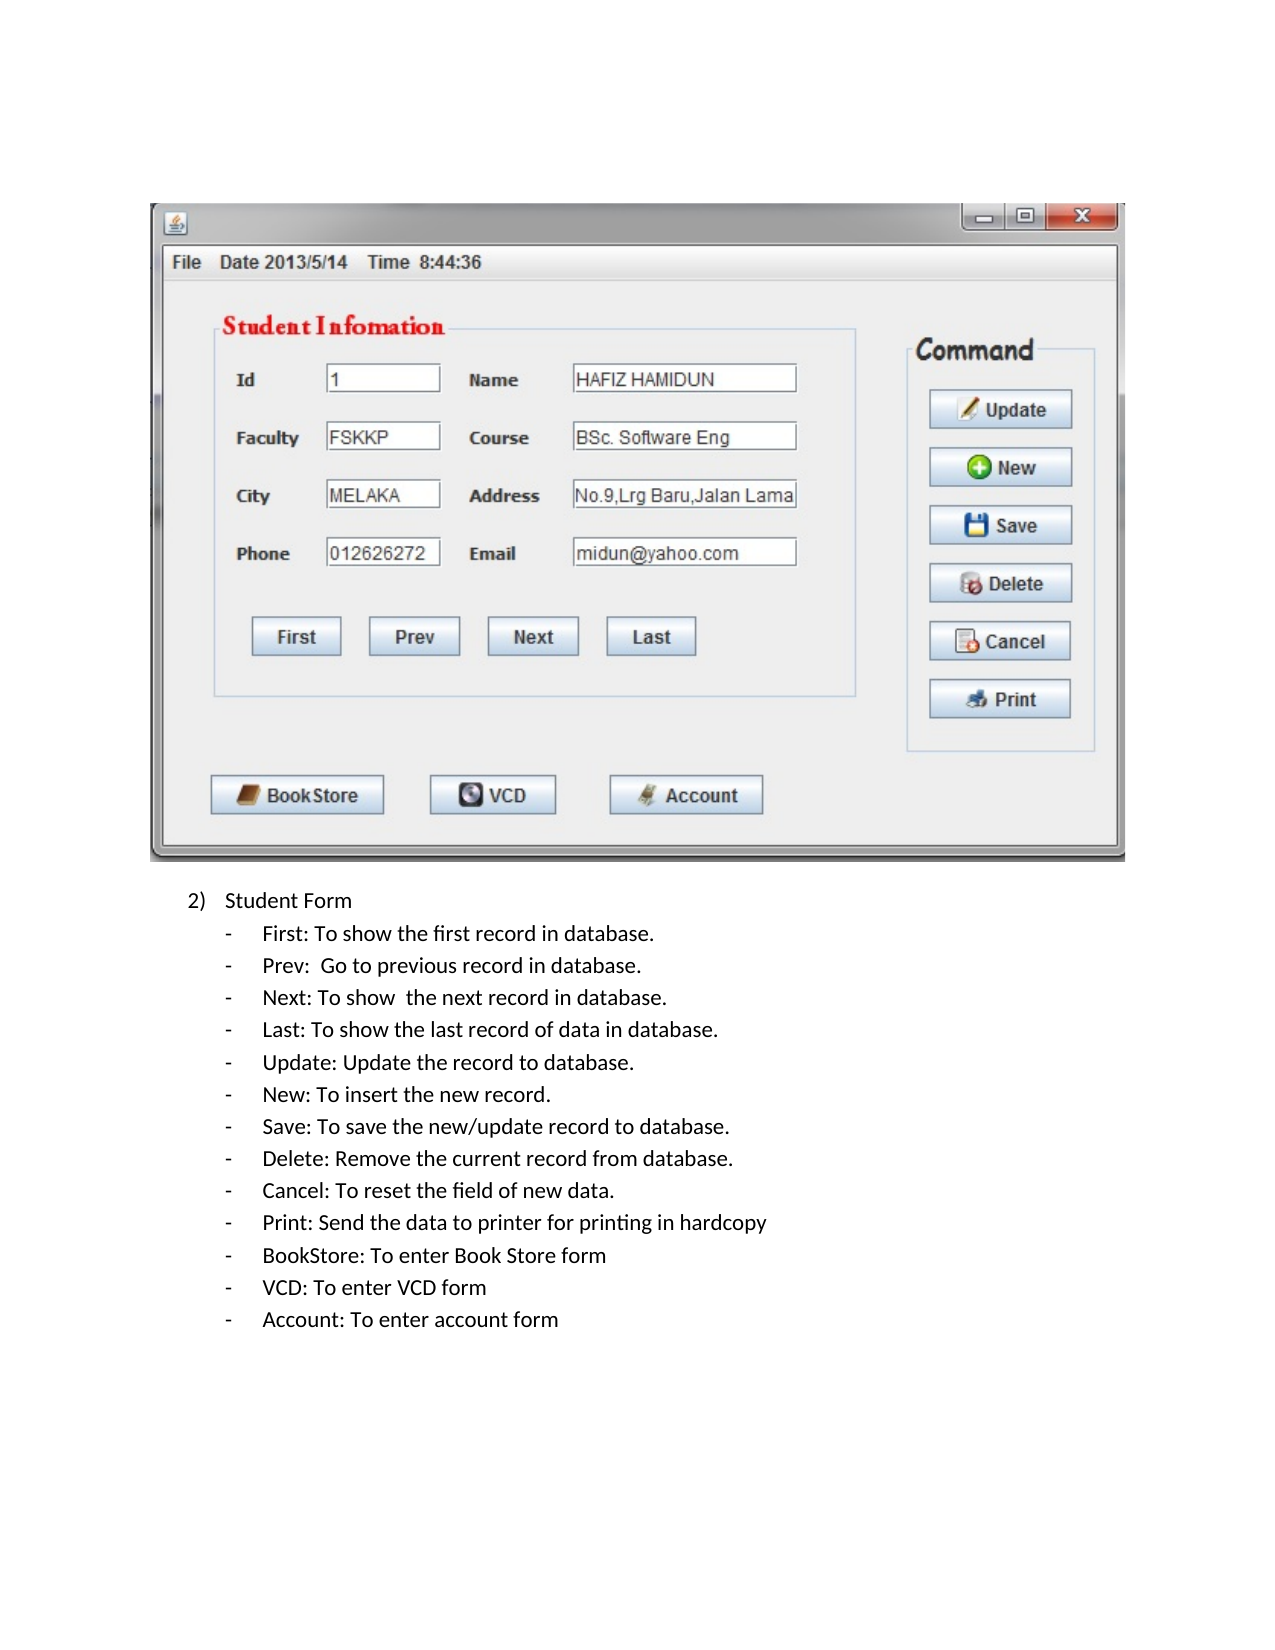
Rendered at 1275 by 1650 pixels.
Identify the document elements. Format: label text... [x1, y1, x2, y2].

list New: To insert the new record. [225, 1080, 1125, 1108]
list Update: Update the record to database. [225, 1048, 1125, 1076]
list Account: To enter account form [225, 1305, 1125, 1333]
picture [150, 203, 1125, 862]
list Cancel: To reset the field of new data. [225, 1176, 1125, 1204]
list VCD: To enter VCD form [225, 1273, 1125, 1301]
list Student Form [187, 887, 1125, 915]
list BookStore: To enter Book Store form [225, 1241, 1125, 1269]
list First: To show the first record in database. [225, 919, 1125, 947]
list Last: To show the last record of data in database. [225, 1015, 1125, 1043]
list Prev: Go to previous record in database. [225, 951, 1125, 979]
list Delete: Remove the current record from database. [225, 1144, 1125, 1172]
list Save: To save the new/update record to database. [225, 1112, 1125, 1140]
list Next: To show the next record in database. [225, 983, 1125, 1011]
list Print: Send the data to printer for printing in hardcopy [225, 1208, 1125, 1237]
